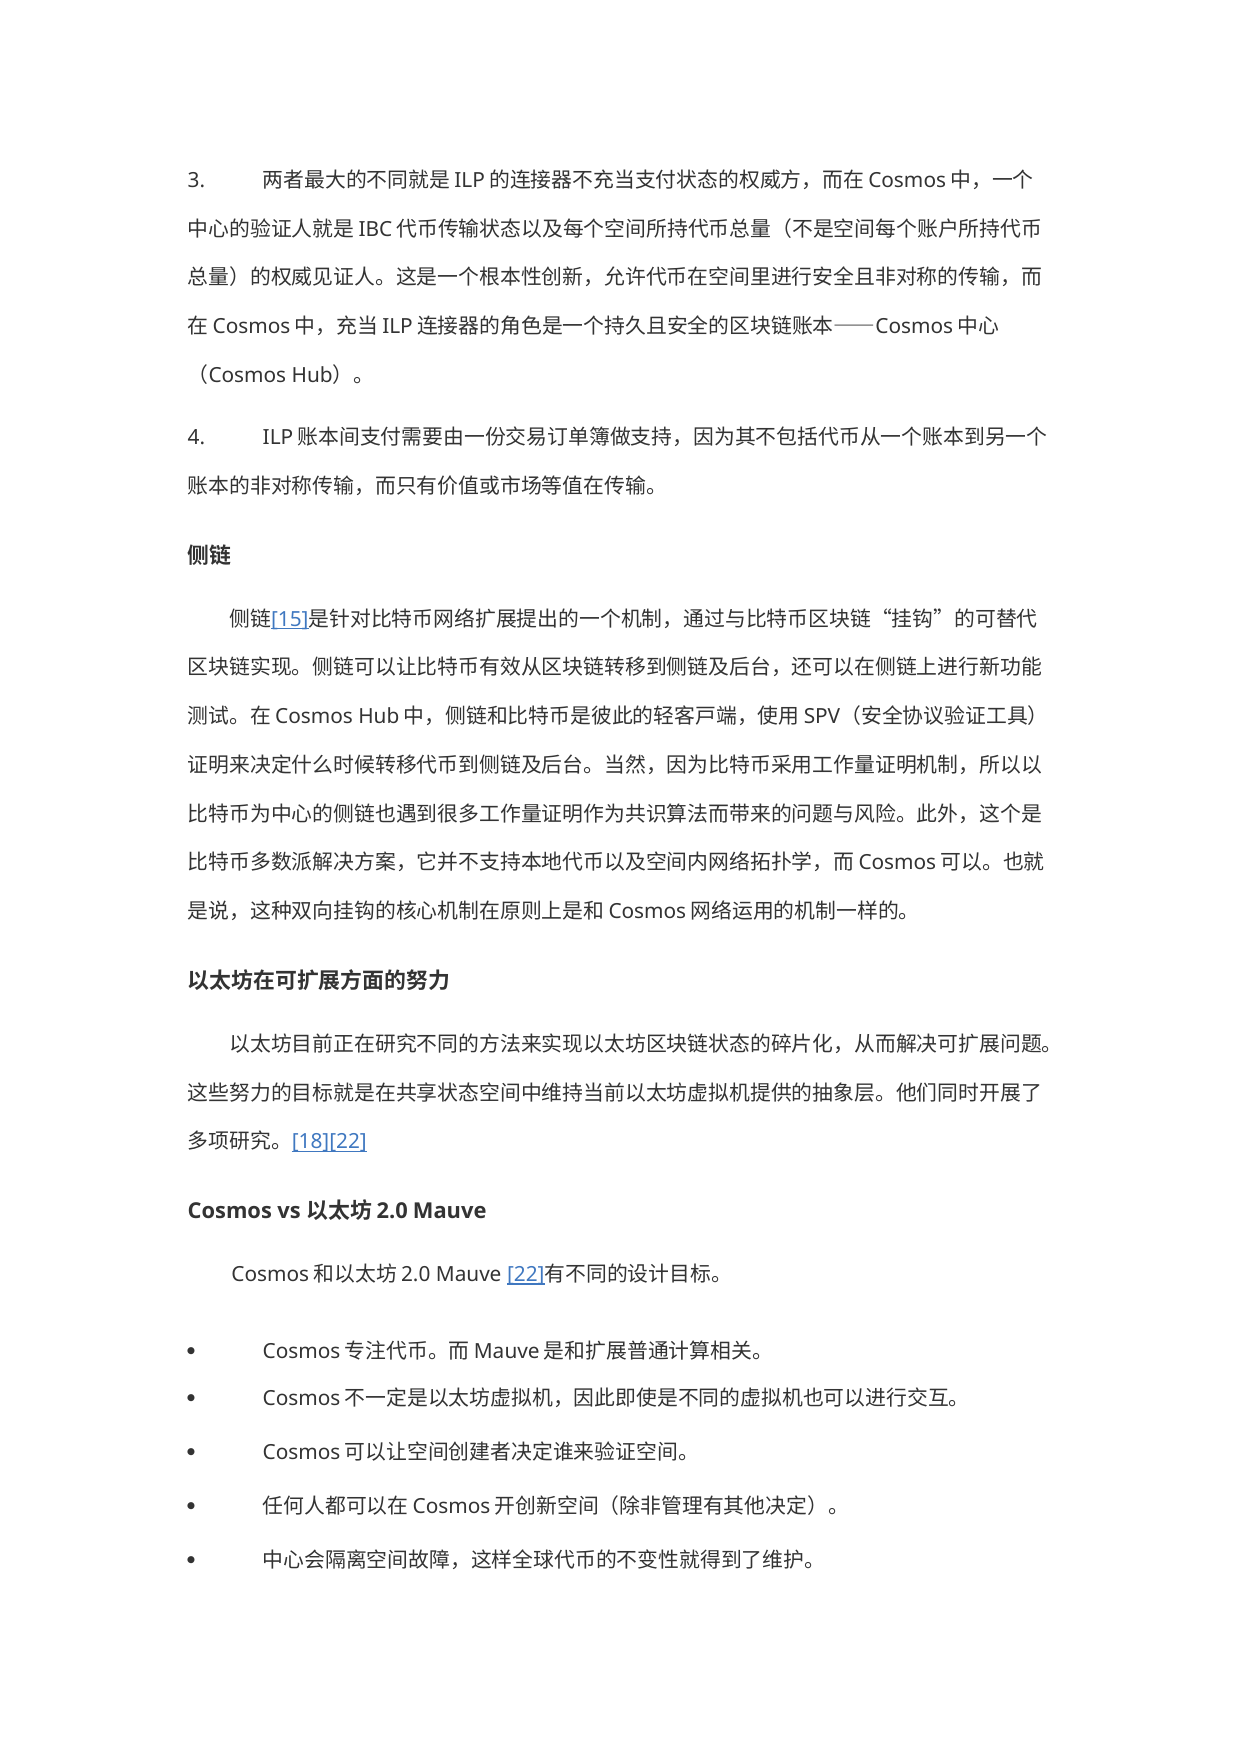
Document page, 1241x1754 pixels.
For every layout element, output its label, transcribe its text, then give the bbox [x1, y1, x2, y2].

list 两者最大的不同就是ILP的连接器不充当支付状态的权威方，而在Cosmos中，一个中心的验证人就是IBC代币传输状态以及每个空间所持代币总量（不是空间每个账户所持代币总量）的权威见证人。这是一个根本性创新，允许代币在空间里进行安全且非对称的传输，而在Cosmos中，充当ILP连接器的角色是一个持久且安全的区块链账本——Cosmos中心（Cosmos Hub）。 [187, 162, 1053, 389]
text Cosmos vs 以太坊2.0 Mauve [187, 1193, 1053, 1226]
list Cosmos专注代币。而Mauve是和扩展普通计算相关。 [187, 1333, 1053, 1365]
list 任何人都可以在Cosmos开创新空间（除非管理有其他决定）。 [187, 1488, 1053, 1521]
text 侧链[15]是针对比特币网络扩展提出的一个机制，通过与比特币区块链“挂钩”的可替代区块链实现。侧链可以让比特币有效从区块链转移到侧链及后台，还可以在侧链上进行新功能测试。在Cosmos Hub中，侧链和比特币是彼此的轻客戸端，使用SPV（安全协议验证工具）证明来决定什么时候转移代币到侧链及后台。当然，因为比特币采用工作量证明机制，所以以比特币为中心的侧链也遇到很多工作量证明作为共识算法而带来的问题与风险。此外，这个是比特币多数派解决方案，它并不支持本地代币以及空间内网络拓扑学，而Cosmos可以。也就是说，这种双向挂钩的核心机制在原则上是和Cosmos网络运用的机制一样的。 [187, 601, 1053, 926]
list 中心会隔离空间故障，这样全球代币的不变性就得到了维护。 [187, 1542, 1053, 1574]
text Cosmos和以太坊2.0 Mauve [22]有不同的设计目标。 [187, 1256, 1053, 1289]
list Cosmos可以让空间创建者决定谁来验证空间。 [187, 1434, 1053, 1467]
text 以太坊目前正在研究不同的方法来实现以太坊区块链状态的碎片化，从而解决可扩展问题。这些努力的目标就是在共享状态空间中维持当前以太坊虚拟机提供的抽象层。他们同时开展了多项研究。[18][22] [187, 1026, 1053, 1156]
list Cosmos不一定是以太坊虚拟机，因此即使是不同的虚拟机也可以进行交互。 [187, 1381, 1053, 1413]
text 以太坊在可扩展方面的努力 [187, 963, 1053, 995]
list ILP账本间支付需要由一份交易订单簿做支持，因为其不包括代币从一个账本到另一个账本的非对称传输，而只有价值或市场等值在传输。 [187, 419, 1053, 501]
text 侧链 [187, 538, 1053, 570]
